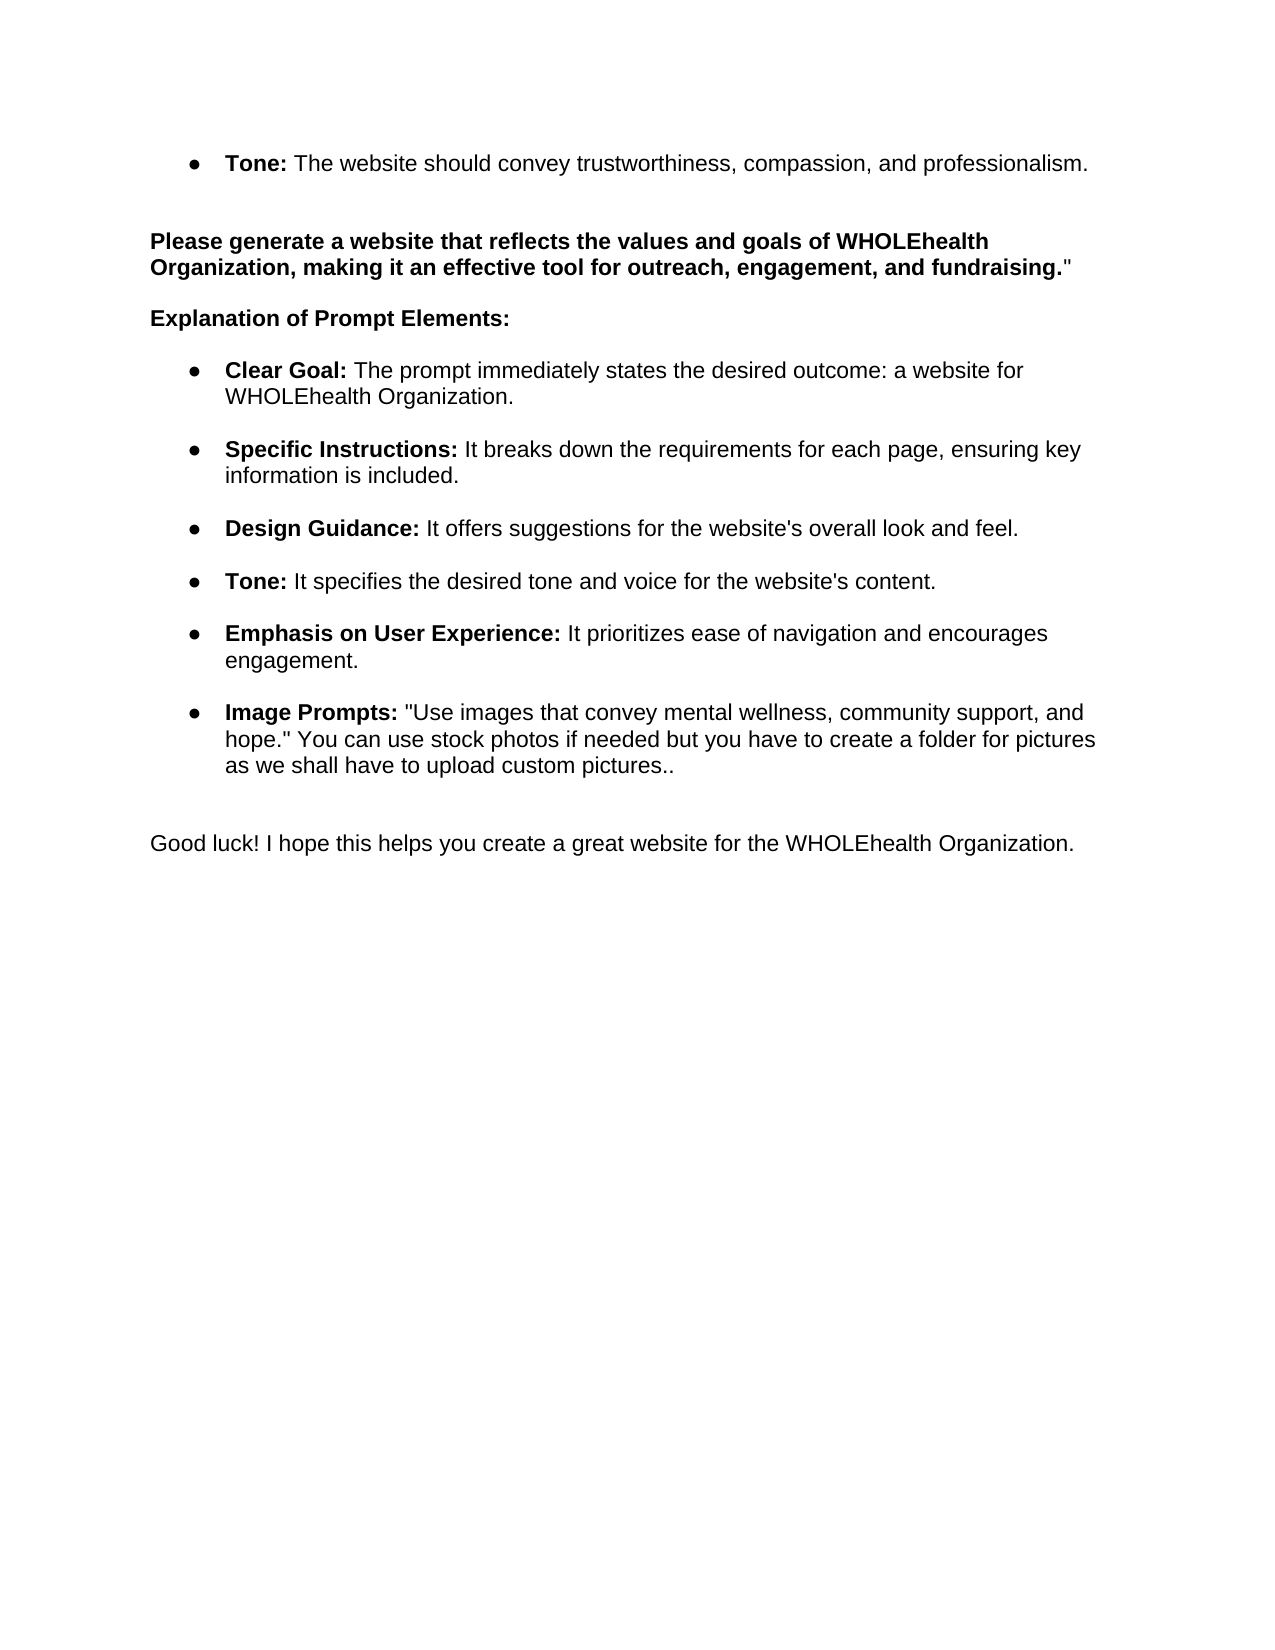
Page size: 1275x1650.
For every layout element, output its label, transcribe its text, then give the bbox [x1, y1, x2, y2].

list Tone: It specifies the desired tone and voice for the website's content. [187, 568, 1125, 620]
text Please generate a website that reflects the values and goals of WHOLEhealth Organization, making it an effective tool for outreach, engagement, and fundraising." [150, 228, 1125, 280]
list Clear Goal: The prompt immediately states the desired outcome: a website for WHOLEhealth Organization. [187, 357, 1125, 436]
list Specific Instructions: It breaks down the requirements for each page, ensuring key information is included. [187, 436, 1125, 515]
text Good luck! I hope this helps you create a great website for the WHOLEhealth Organization. [150, 830, 1125, 856]
list Tone: The website should convey trustworthiness, compassion, and professionalism. [187, 150, 1125, 203]
list Image Prompts: "Use images that convey mental wellness, community support, and hope." You can use stock photos if needed but you have to create a folder for pictures as we shall have to upload custom pictures.. [187, 699, 1125, 805]
list Design Guidance: It offers suggestions for the website's overall look and feel. [187, 515, 1125, 568]
list Emphasis on User Experience: It prioritizes ease of navigation and encourages engagement. [187, 620, 1125, 699]
text Explanation of Prompt Elements: [150, 305, 1125, 332]
